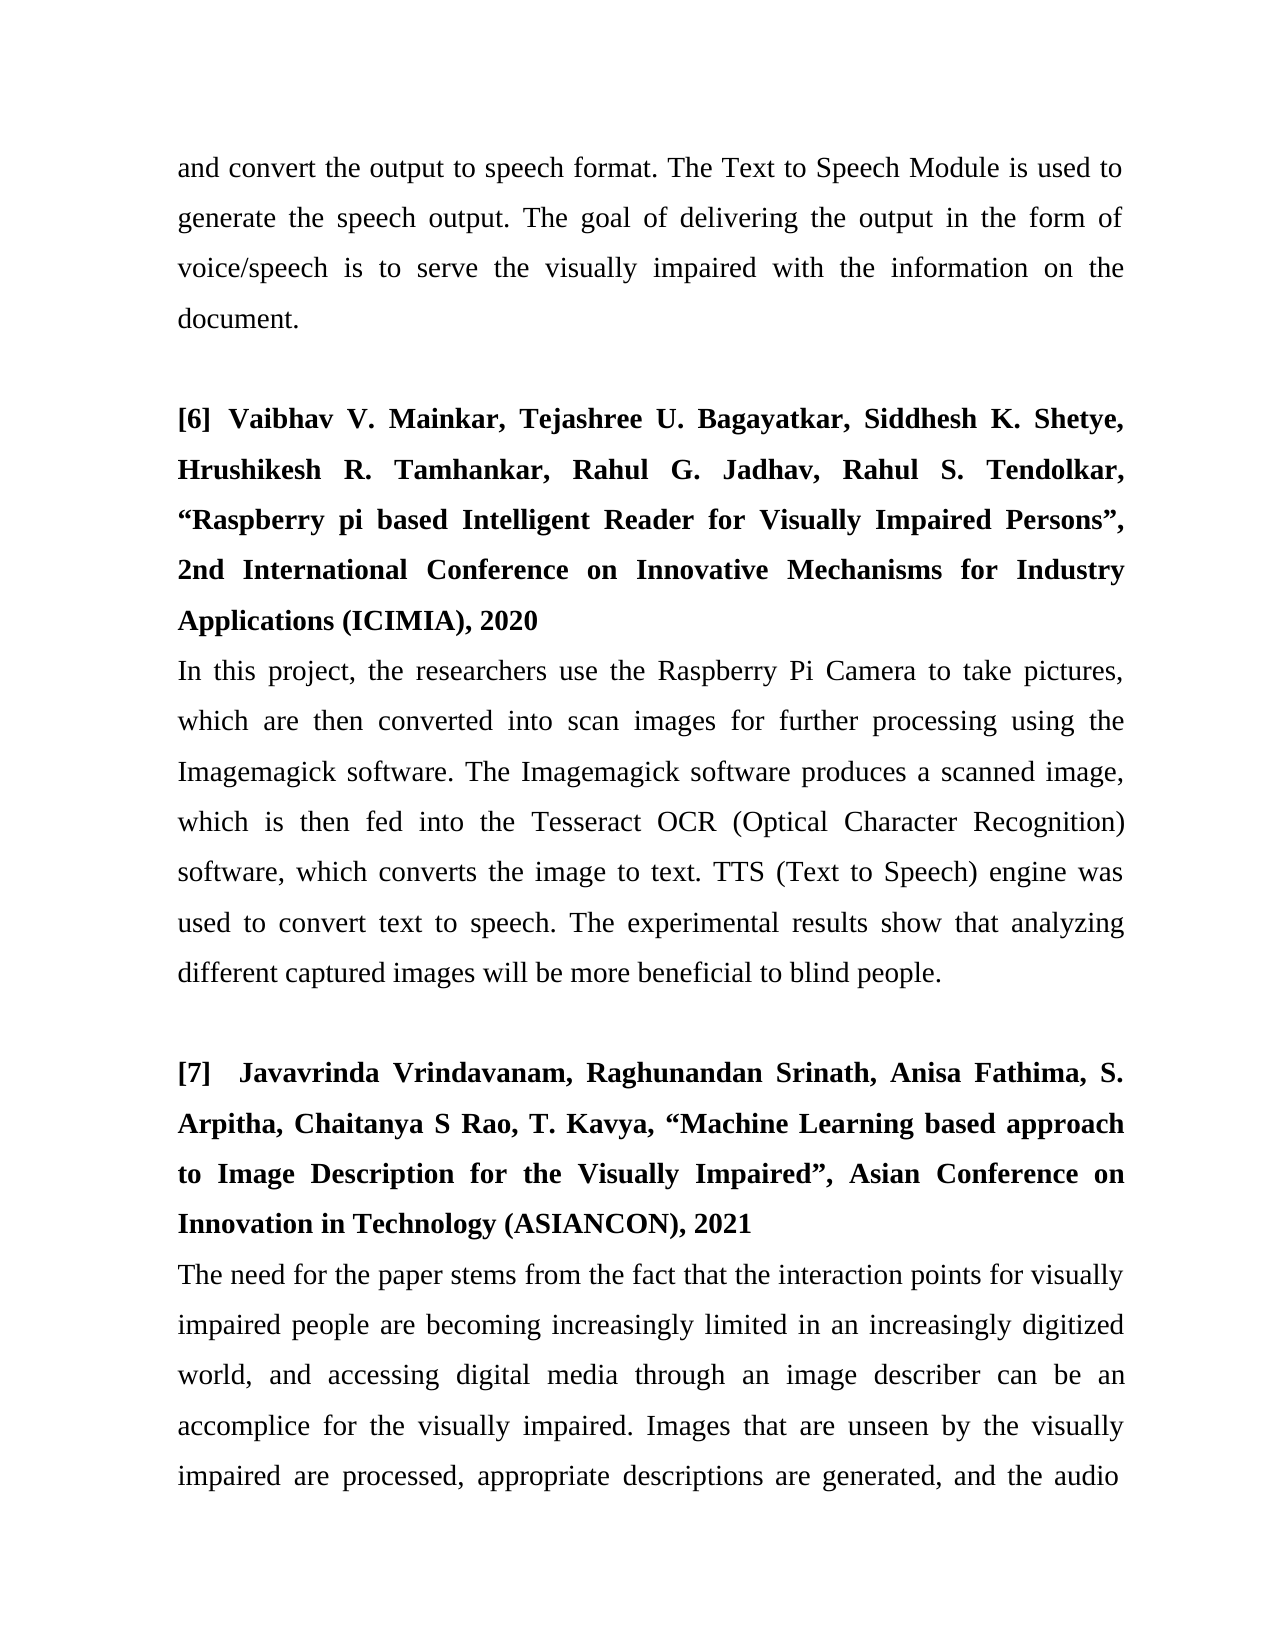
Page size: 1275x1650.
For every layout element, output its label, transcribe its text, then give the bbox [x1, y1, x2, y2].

subtitle Javavrinda Vrindavanam, Raghunandan Srinath, Anisa Fathima, S. Arpitha, Chaitanya S Rao, T. Kavya, “Machine Learning based approach to Image Description for the Visually Impaired”, Asian Conference on Innovation in Technology (ASIANCON), 2021 [177, 1056, 1124, 1240]
text The need for the paper stems from the fact that the interaction points for visually impaired people are becoming increasingly limited in an increasingly digitized world, and accessing digital media through an image describer can be an accomplice for the visually impaired. Images that are unseen by the visually impaired are processed, appropriate descriptions are generated, and the audio [177, 1257, 1125, 1492]
text and convert the output to speech format. The Text to Speech Module is used to generate the speech output. The goal of delivering the output in the form of voice/speech is to serve the visually impaired with the information on the document. [177, 150, 1124, 334]
subtitle Vaibhav V. Mainkar, Tejashree U. Bagayatkar, Siddhesh K. Shetye, Hrushikesh R. Tamhankar, Rahul G. Jadhav, Rahul S. Tendolkar, “Raspberry pi based Intelligent Reader for Visually Impaired Persons”, 2nd International Conference on Innovative Mechanisms for Industry Applications (ICIMIA), 2020 [177, 402, 1125, 636]
text In this project, the researchers use the Raspberry Pi Camera to take pictures, which are then converted into scan images for further processing using the Imagemagick software. The Imagemagick software produces a scanned image, which is then fed into the Tesseract OCR (Optical Character Recognition) software, which converts the image to text. TTS (Text to Speech) engine was used to convert text to speech. The experimental results show that analyzing different captured images will be more beneficial to blind people. [177, 653, 1125, 988]
